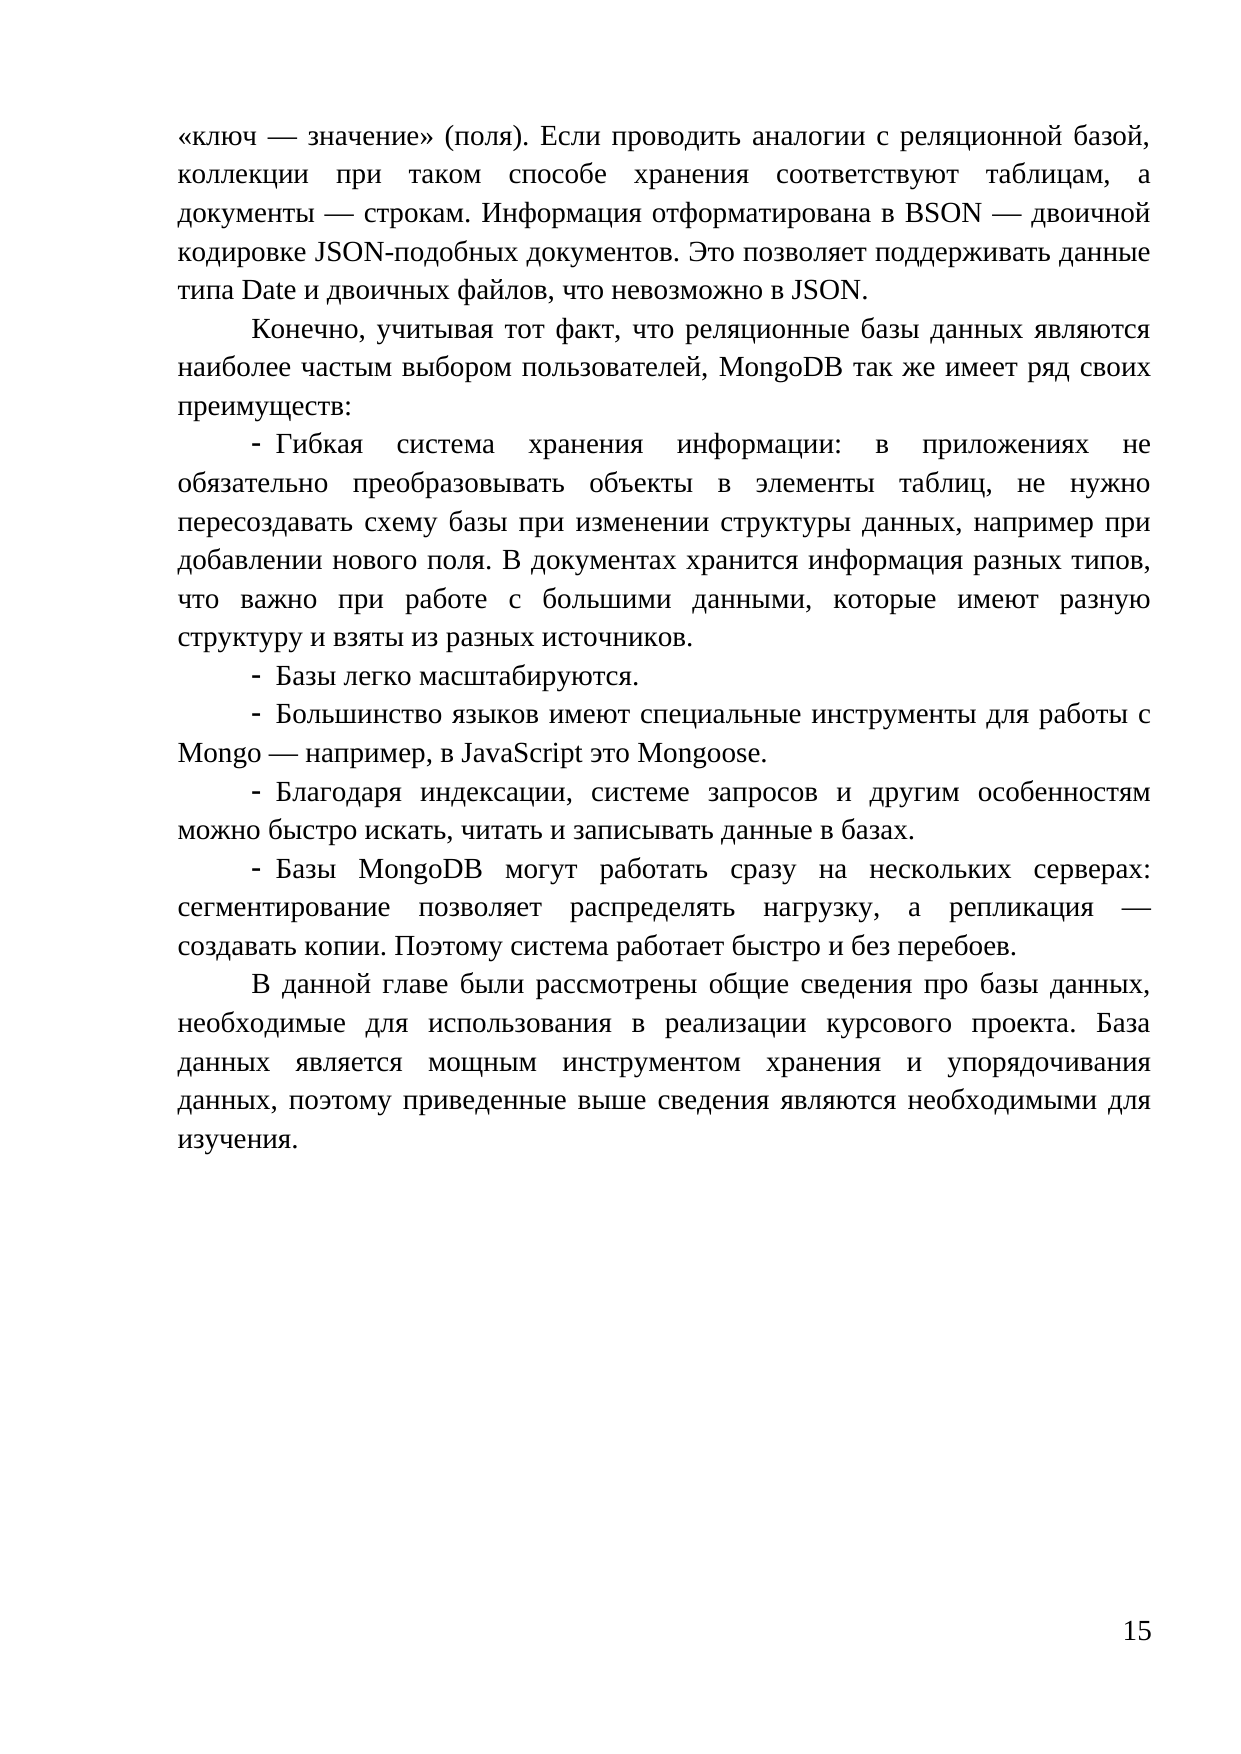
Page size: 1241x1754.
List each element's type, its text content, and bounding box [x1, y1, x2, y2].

list Базы легко масштабируются. [177, 658, 1152, 691]
list Благодаря индексации, системе запросов и другим особенностям можно быстро искать, читать и записывать данные в базах. [177, 774, 1152, 846]
list Базы MongoDB могут работать сразу на нескольких серверах: сегментирование позволяет распределять нагрузку, а репликация — создавать копии. Поэтому система работает быстро и без перебоев. [177, 851, 1152, 962]
list Большинство языков имеют специальные инструменты для работы с Mongo — например, в JavaScript это Mongoose. [177, 696, 1152, 769]
list Гибкая система хранения информации: в приложениях не обязательно преобразовывать объекты в элементы таблиц, не нужно пересоздавать схему базы при изменении структуры данных, например при добавлении нового поля. В документах хранится информация разных типов, что важно при работе с большими данными, которые имеют разную структуру и взяты из разных источников. [177, 426, 1152, 653]
text Конечно, учитывая тот факт, что реляционные базы данных являются наиболее частым выбором пользователей, MongoDB так же имеет ряд своих преимуществ: [177, 311, 1152, 421]
list В данной главе были рассмотрены общие сведения про базы данных, необходимые для использования в реализации курсового проекта. База данных является мощным инструментом хранения и упорядочивания данных, поэтому приведенные выше сведения являются необходимыми для изучения. [177, 967, 1152, 1154]
